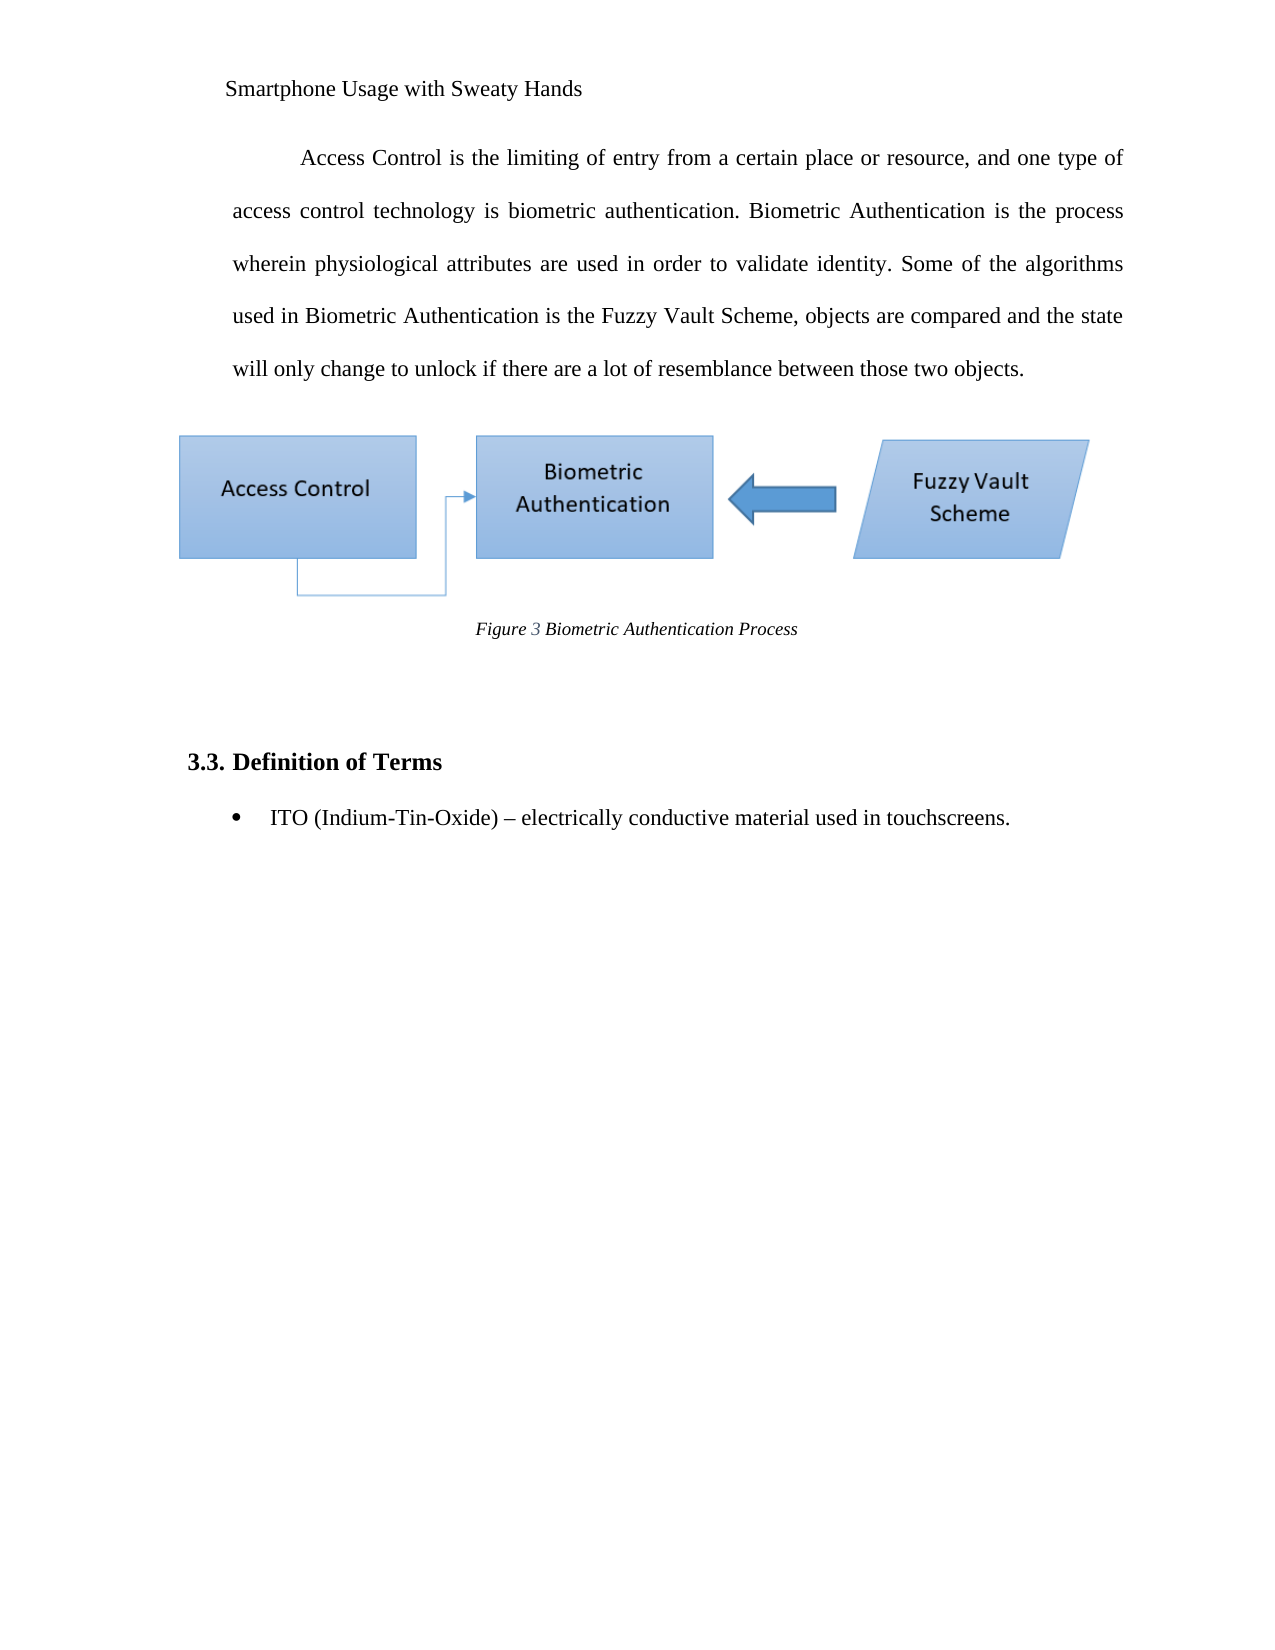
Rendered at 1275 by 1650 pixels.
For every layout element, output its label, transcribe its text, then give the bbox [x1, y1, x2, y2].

picture [150, 402, 1125, 608]
text Access Control is the limiting of entry from a certain place or resource, and one type of access control technology is biometric authentication. Biometric Authentication is the process wherein physiological attributes are used in order to validate identity. Some of the algorithms used in Biometric Authentication is the Fuzzy Vault Scheme, objects are compared and the state will only change to unlock if there are a lot of resemblance between those two objects. [232, 144, 1125, 381]
list ITO (Indium-Tin-Oxide) – electrically conductive material used in touchscreens. [232, 804, 1125, 831]
list Definition of Terms [187, 747, 1125, 776]
